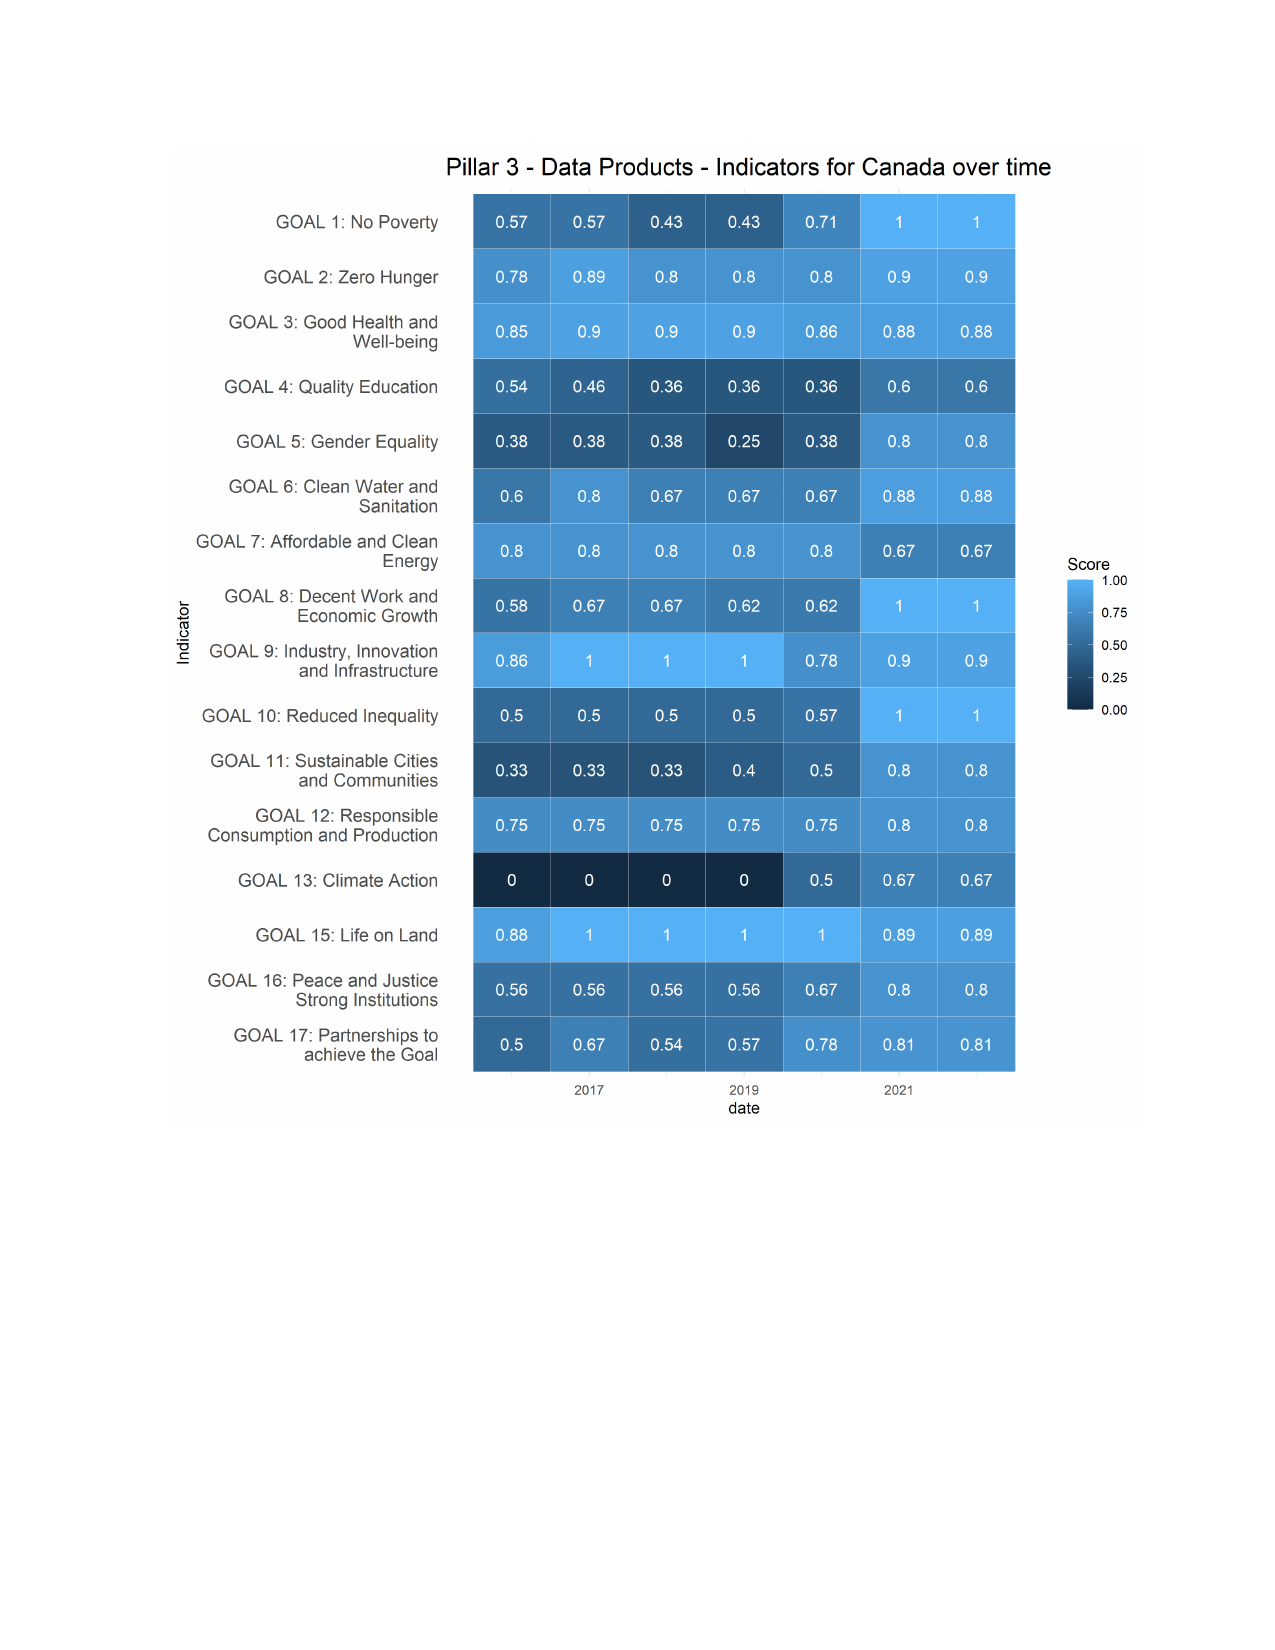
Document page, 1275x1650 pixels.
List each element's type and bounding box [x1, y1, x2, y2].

picture [168, 150, 1144, 1125]
